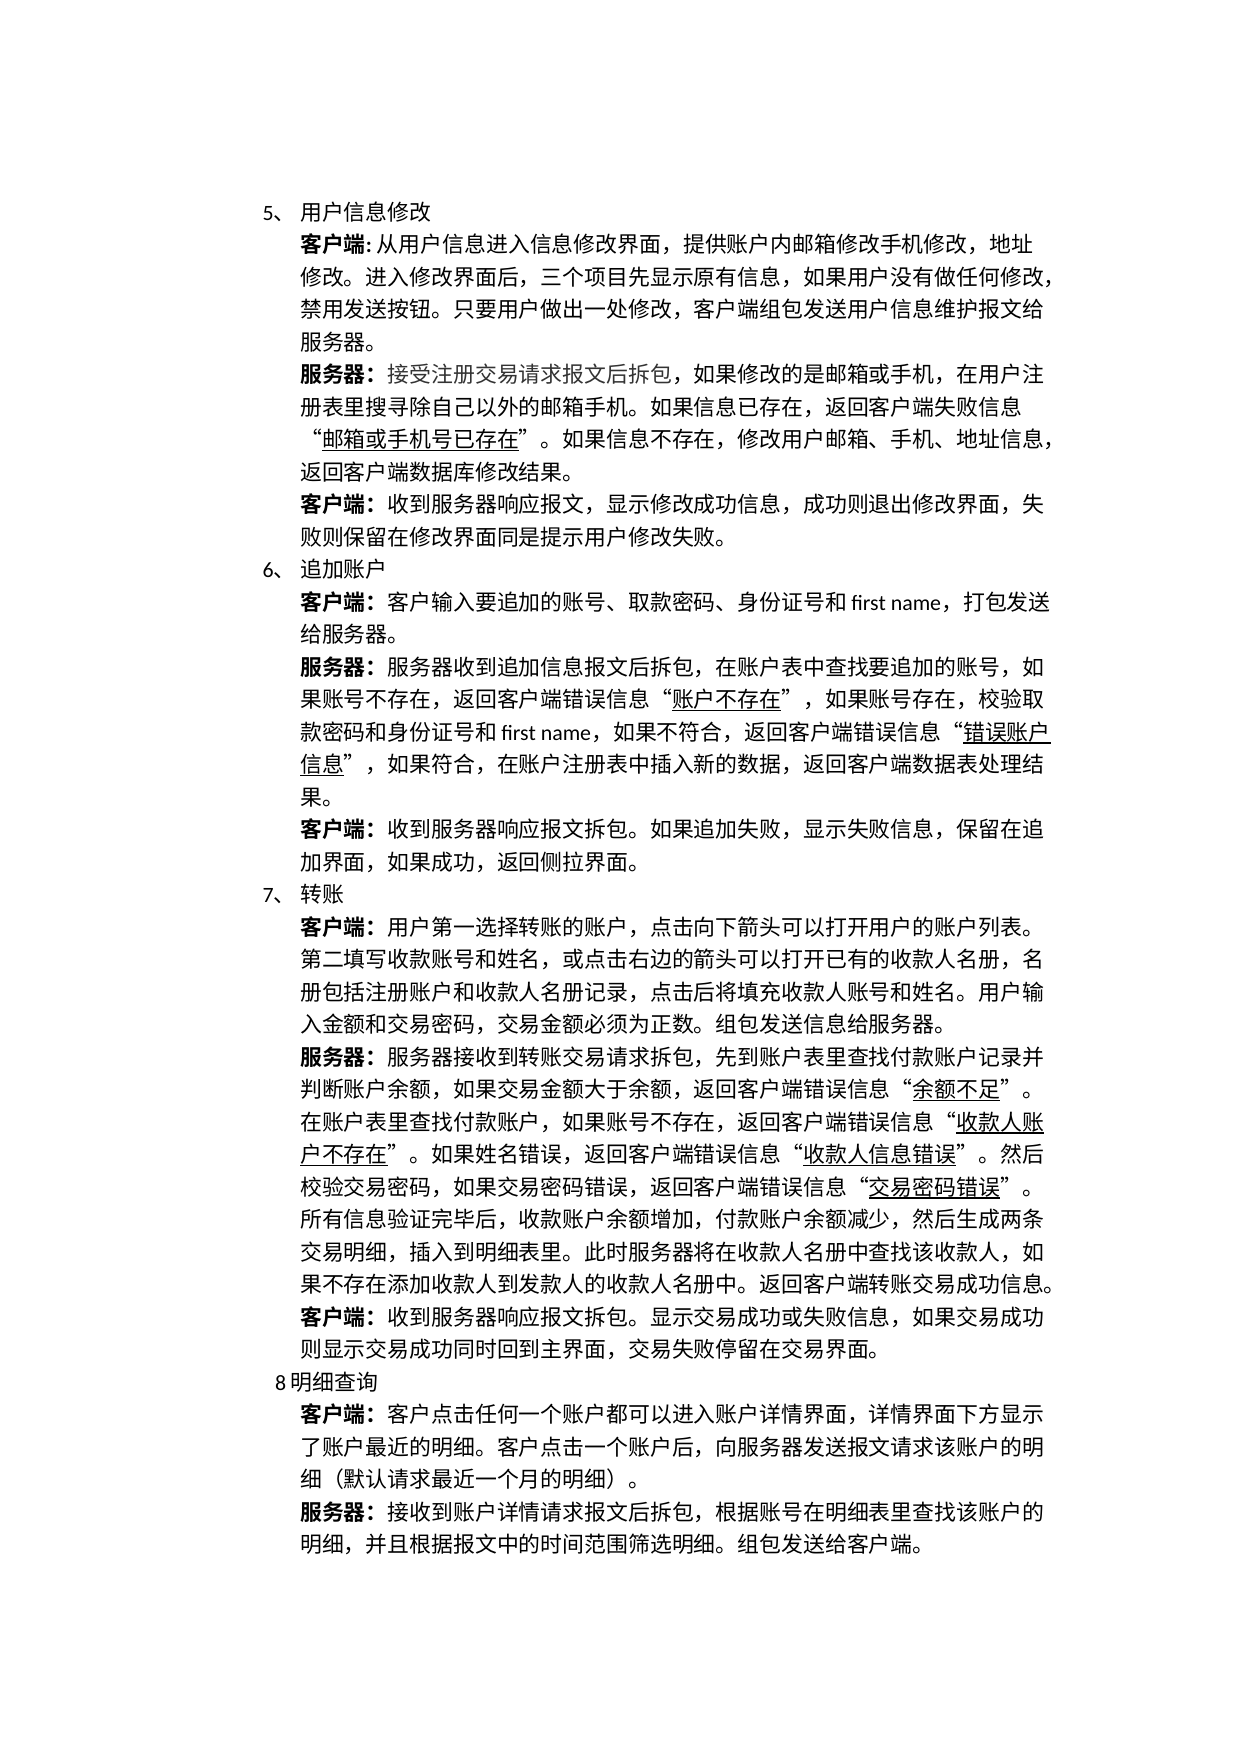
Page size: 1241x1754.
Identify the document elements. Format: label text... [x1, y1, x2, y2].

list 客户端：用户第一选择转账的账户，点击向下箭头可以打开用户的账户列表。第二填写收款账号和姓名，或点击右边的箭头可以打开已有的收款人名册，名册包括注册账户和收款人名册记录，点击后将填充收款人账号和姓名。用户输入金额和交易密码，交易金额必须为正数。组包发送信息给服务器。 [300, 909, 1053, 1039]
list 服务器：接受注册交易请求报文后拆包，如果修改的是邮箱或手机，在用户注册表里搜寻除自己以外的邮箱手机。如果信息已存在，返回客户端失败信息“邮箱或手机号已存在”。如果信息不存在，修改用户邮箱、手机、地址信息，返回客户端数据库修改结果。 [300, 357, 1053, 487]
list 客户端：客户点击任何一个账户都可以进入账户详情界面，详情界面下方显示了账户最近的明细。客户点击一个账户后，向服务器发送报文请求该账户的明细（默认请求最近一个月的明细）。 [300, 1397, 1053, 1494]
list 追加账户 [262, 552, 1053, 584]
list 服务器：接收到账户详情请求报文后拆包，根据账号在明细表里查找该账户的明细，并且根据报文中的时间范围筛选明细。组包发送给客户端。 [300, 1494, 1053, 1559]
list 客户端：收到服务器响应报文拆包。显示交易成功或失败信息，如果交易成功则显示交易成功同时回到主界面，交易失败停留在交易界面。 [300, 1299, 1053, 1364]
text 8明细查询 [231, 1364, 1053, 1397]
list 服务器：服务器收到追加信息报文后拆包，在账户表中查找要追加的账号，如果账号不存在，返回客户端错误信息“账户不存在”，如果账号存在，校验取款密码和身份证号和first name，如果不符合，返回客户端错误信息“错误账户信息”，如果符合，在账户注册表中插入新的数据，返回客户端数据表处理结果。 [300, 649, 1053, 812]
list 客户端：客户输入要追加的账号、取款密码、身份证号和first name，打包发送给服务器。 [300, 584, 1053, 649]
list 用户信息修改 [262, 194, 1053, 227]
list 客户端：收到服务器响应报文，显示修改成功信息，成功则退出修改界面，失败则保留在修改界面同是提示用户修改失败。 [300, 487, 1053, 552]
list 转账 [262, 877, 1053, 909]
list 客户端: 从用户信息进入信息修改界面，提供账户内邮箱修改手机修改，地址修改。进入修改界面后，三个项目先显示原有信息，如果用户没有做任何修改，禁用发送按钮。只要用户做出一处修改，客户端组包发送用户信息维护报文给服务器。 [300, 227, 1053, 357]
list 客户端：收到服务器响应报文拆包。如果追加失败，显示失败信息，保留在追加界面，如果成功，返回侧拉界面。 [300, 812, 1053, 877]
list 服务器：服务器接收到转账交易请求拆包，先到账户表里查找付款账户记录并判断账户余额，如果交易金额大于余额，返回客户端错误信息“余额不足”。在账户表里查找付款账户，如果账号不存在，返回客户端错误信息“收款人账户不存在”。如果姓名错误，返回客户端错误信息“收款人信息错误”。然后校验交易密码，如果交易密码错误，返回客户端错误信息“交易密码错误”。所有信息验证完毕后，收款账户余额增加，付款账户余额减少，然后生成两条交易明细，插入到明细表里。此时服务器将在收款人名册中查找该收款人，如果不存在添加收款人到发款人的收款人名册中。返回客户端转账交易成功信息。 [300, 1039, 1053, 1299]
